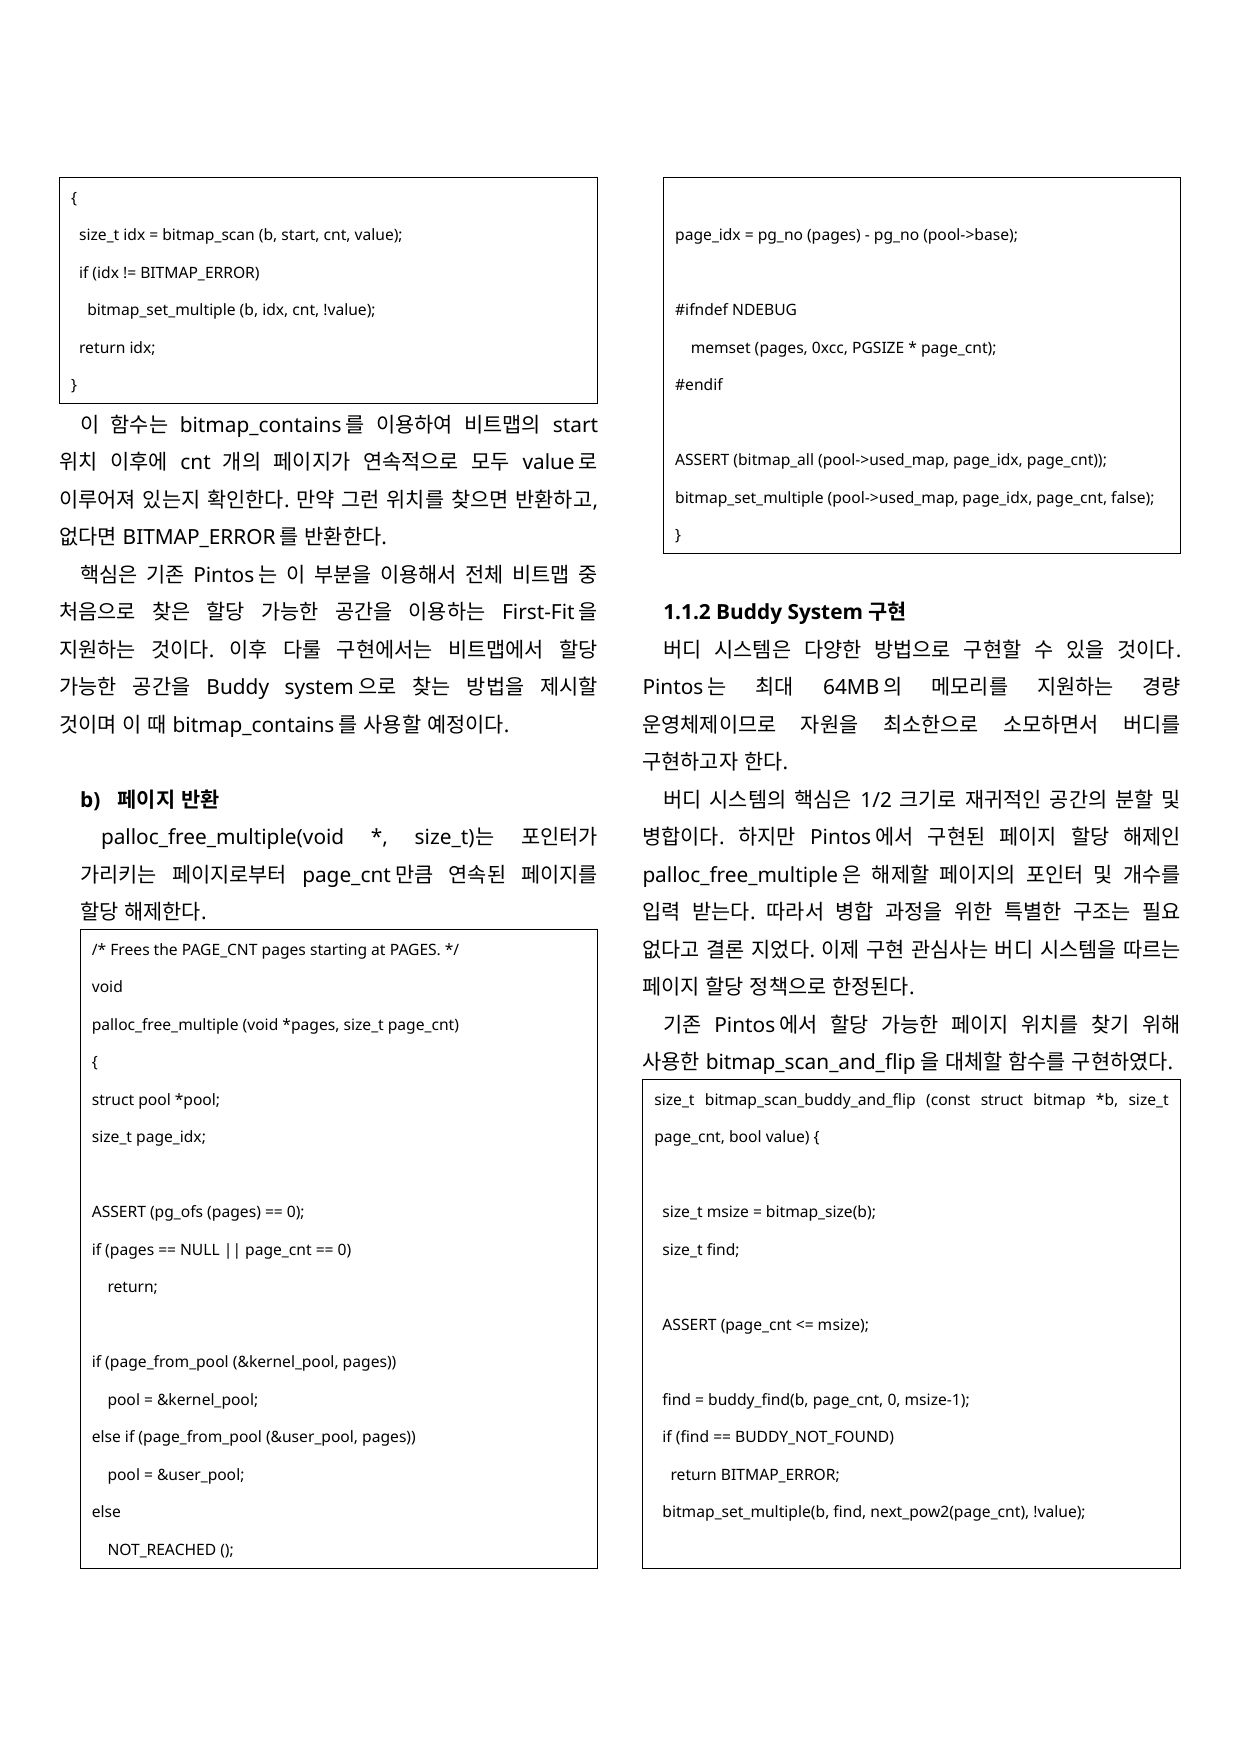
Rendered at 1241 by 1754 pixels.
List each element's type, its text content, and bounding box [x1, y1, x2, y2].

text 이 함수는 bitmap_contains를 이용하여 비트맵의 start 위치 이후에 cnt 개의 페이지가 연속적으로 모두 value로 이루어져 있는지 확인한다. 만약 그런 위치를 찾으면 반환하고, 없다면 BITMAP_ERROR를 반환한다. [59, 404, 598, 554]
text 기존 Pintos에서 할당 가능한 페이지 위치를 찾기 위해 사용한 bitmap_scan_and_flip을 대체할 함수를 구현하였다. [642, 1004, 1181, 1079]
text 버디 시스템의 핵심은 1/2 크기로 재귀적인 공간의 분할 및 병합이다. 하지만 Pintos에서 구현된 페이지 할당 해제인 palloc_free_multiple은 해제할 페이지의 포인터 및 개수를 입력 받는다. 따라서 병합 과정을 위한 특별한 구조는 필요 없다고 결론 지었다. 이제 구현 관심사는 버디 시스템을 따르는 페이지 할당 정책으로 한정된다. [642, 779, 1181, 1004]
text 버디 시스템은 다양한 방법으로 구현할 수 있을 것이다. Pintos는 최대 64MB의 메모리를 지원하는 경량 운영체제이므로 자원을 최소한으로 소모하면서 버디를 구현하고자 한다. [642, 629, 1181, 779]
table_header /* Frees the PAGE_CNT pages starting at PAGES. */ void palloc_free_multiple (void *pages, size_t page_cnt) { struct pool *pool; size_t page_idx; ASSERT (pg_ofs (pages) == 0); if (pages == NULL || page_cnt == 0) return; if (page_from_pool (&kernel_pool, pages)) pool = &kernel_pool; else if (page_from_pool (&user_pool, pages)) pool = &user_pool; else NOT_REACHED (); page_idx = pg_no (pages) - pg_no (pool->base); #ifndef NDEBUG memset (pages, 0xcc, PGSIZE * page_cnt); #endif ASSERT (bitmap_all (pool->used_map, page_idx, page_cnt)); bitmap_set_multiple (pool->used_map, page_idx, page_cnt, false); } [81, 930, 597, 1568]
list 페이지 반환 [80, 779, 598, 817]
text 핵심은 기존 Pintos는 이 부분을 이용해서 전체 비트맵 중 처음으로 찾은 할당 가능한 공간을 이용하는 First-Fit을 지원하는 것이다. 이후 다룰 구현에서는 비트맵에서 할당 가능한 공간을 Buddy system으로 찾는 방법을 제시할 것이며 이 때 bitmap_contains를 사용할 예정이다. [59, 554, 598, 742]
text 1.1.2 Buddy System 구현 [642, 592, 1181, 629]
table_header /* Frees the PAGE_CNT pages starting at PAGES. */ void palloc_free_multiple (void *pages, size_t page_cnt) { struct pool *pool; size_t page_idx; ASSERT (pg_ofs (pages) == 0); if (pages == NULL || page_cnt == 0) return; if (page_from_pool (&kernel_pool, pages)) pool = &kernel_pool; else if (page_from_pool (&user_pool, pages)) pool = &user_pool; else NOT_REACHED (); page_idx = pg_no (pages) - pg_no (pool->base); #ifndef NDEBUG memset (pages, 0xcc, PGSIZE * page_cnt); #endif ASSERT (bitmap_all (pool->used_map, page_idx, page_cnt)); bitmap_set_multiple (pool->used_map, page_idx, page_cnt, false); } [664, 178, 1180, 553]
list palloc_free_multiple(void *, size_t)는 포인터가 가리키는 페이지로부터 page_cnt만큼 연속된 페이지를 할당 해제한다. [80, 817, 598, 929]
